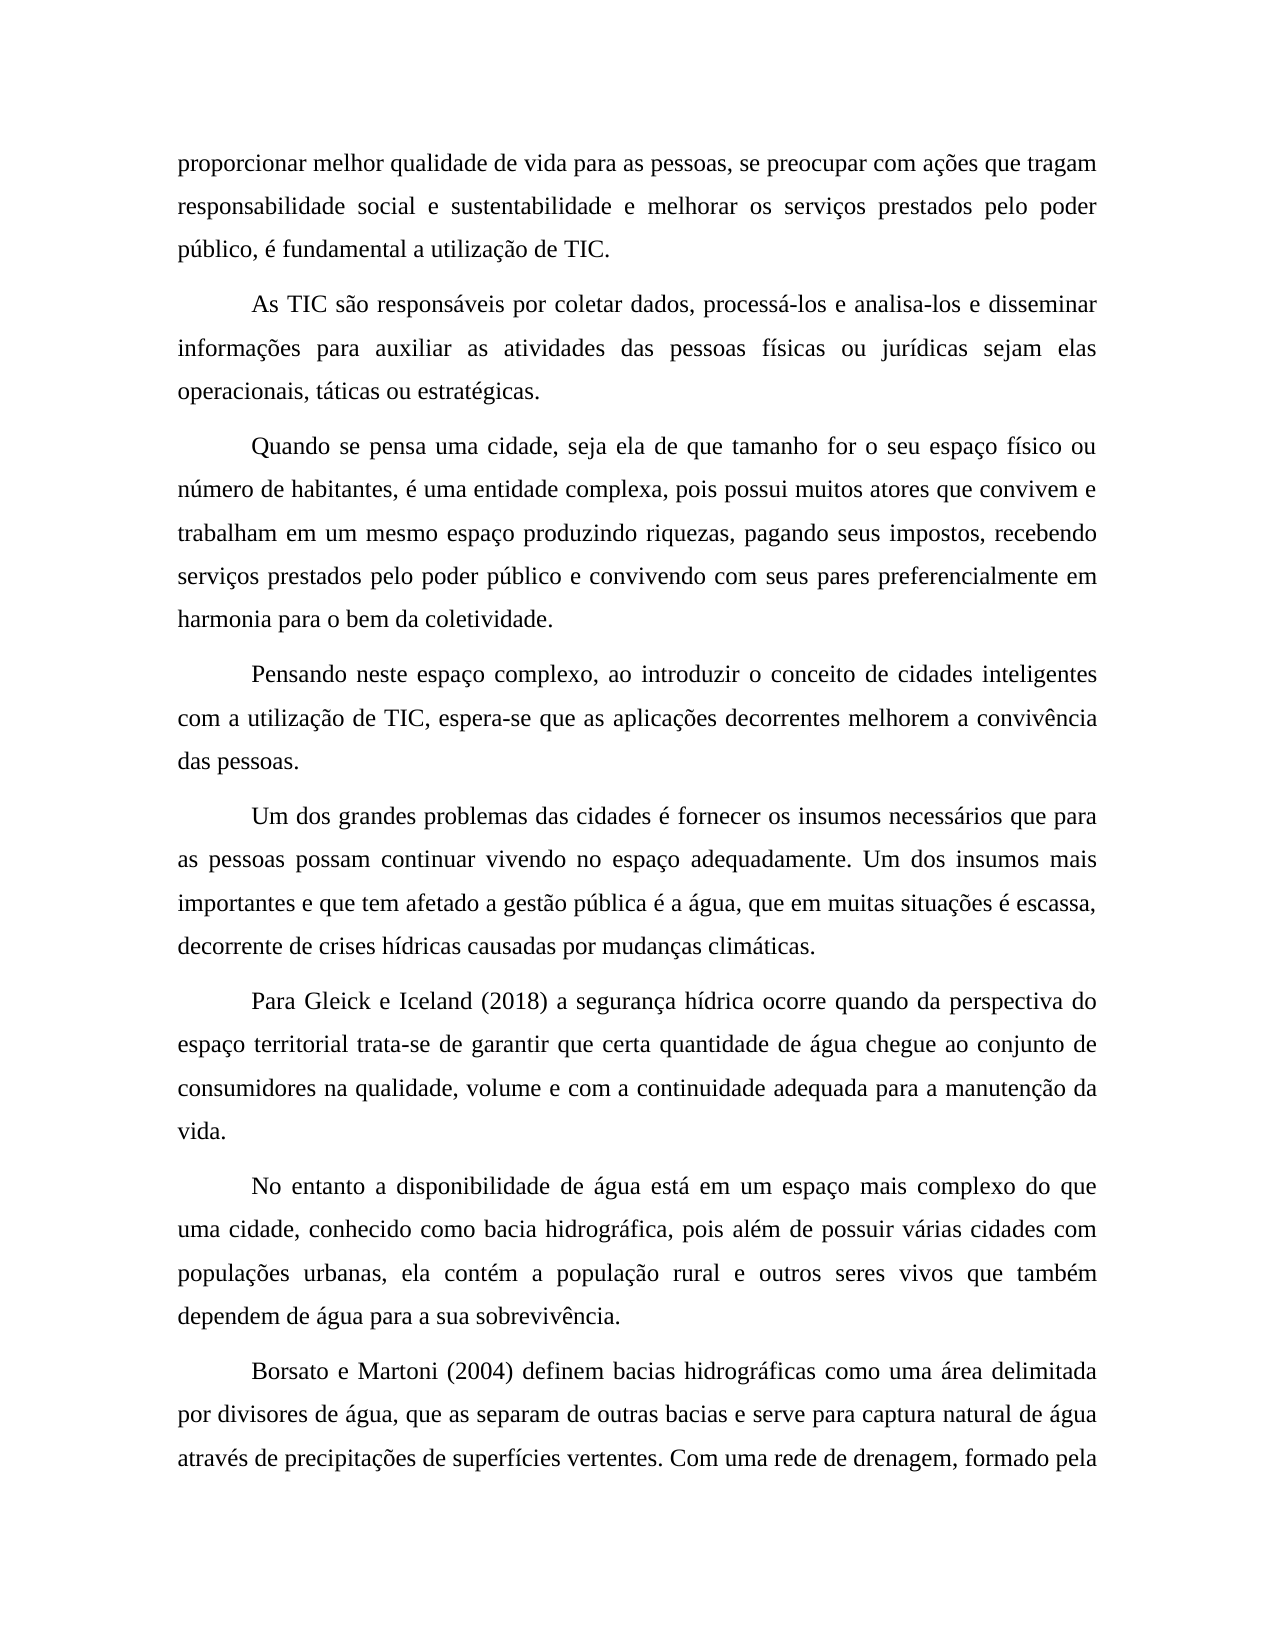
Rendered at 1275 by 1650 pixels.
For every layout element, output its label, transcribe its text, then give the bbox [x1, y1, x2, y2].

text Um dos grandes problemas das cidades é fornecer os insumos necessários que para as pessoas possam continuar vivendo no espaço adequadamente. Um dos insumos mais importantes e que tem afetado a gestão pública é a água, que em muitas situações é escassa, decorrente de crises hídricas causadas por mudanças climáticas. [177, 801, 1098, 959]
text Pensando neste espaço complexo, ao introduzir o conceito de cidades inteligentes com a utilização de TIC, espera-se que as aplicações decorrentes melhorem a convivência das pessoas. [177, 659, 1098, 774]
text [177, 148, 1098, 263]
text As TIC são responsáveis por coletar dados, processá-los e analisa-los e disseminar informações para auxiliar as atividades das pessoas físicas ou jurídicas sejam elas operacionais, táticas ou estratégicas. [177, 289, 1098, 404]
text Quando se pensa uma cidade, seja ela de que tamanho for o seu espaço físico ou número de habitantes, é uma entidade complexa, pois possui muitos atores que convivem e trabalham em um mesmo espaço produzindo riquezas, pagando seus impostos, recebendo serviços prestados pelo poder público e convivendo com seus pares preferencialmente em harmonia para o bem da coletividade. [177, 431, 1098, 633]
text No entanto a disponibilidade de água está em um espaço mais complexo do que uma cidade, conhecido como bacia hidrográfica, pois além de possuir várias cidades com populações urbanas, ela contém a população rural e outros seres vivos que também dependem de água para a sua sobrevivência. [177, 1171, 1098, 1329]
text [177, 1356, 1098, 1471]
text Para Gleick e Iceland (2018) a segurança hídrica ocorre quando da perspectiva do espaço territorial trata-se de garantir que certa quantidade de água chegue ao conjunto de consumidores na qualidade, volume e com a continuidade adequada para a manutenção da vida. [177, 986, 1098, 1144]
